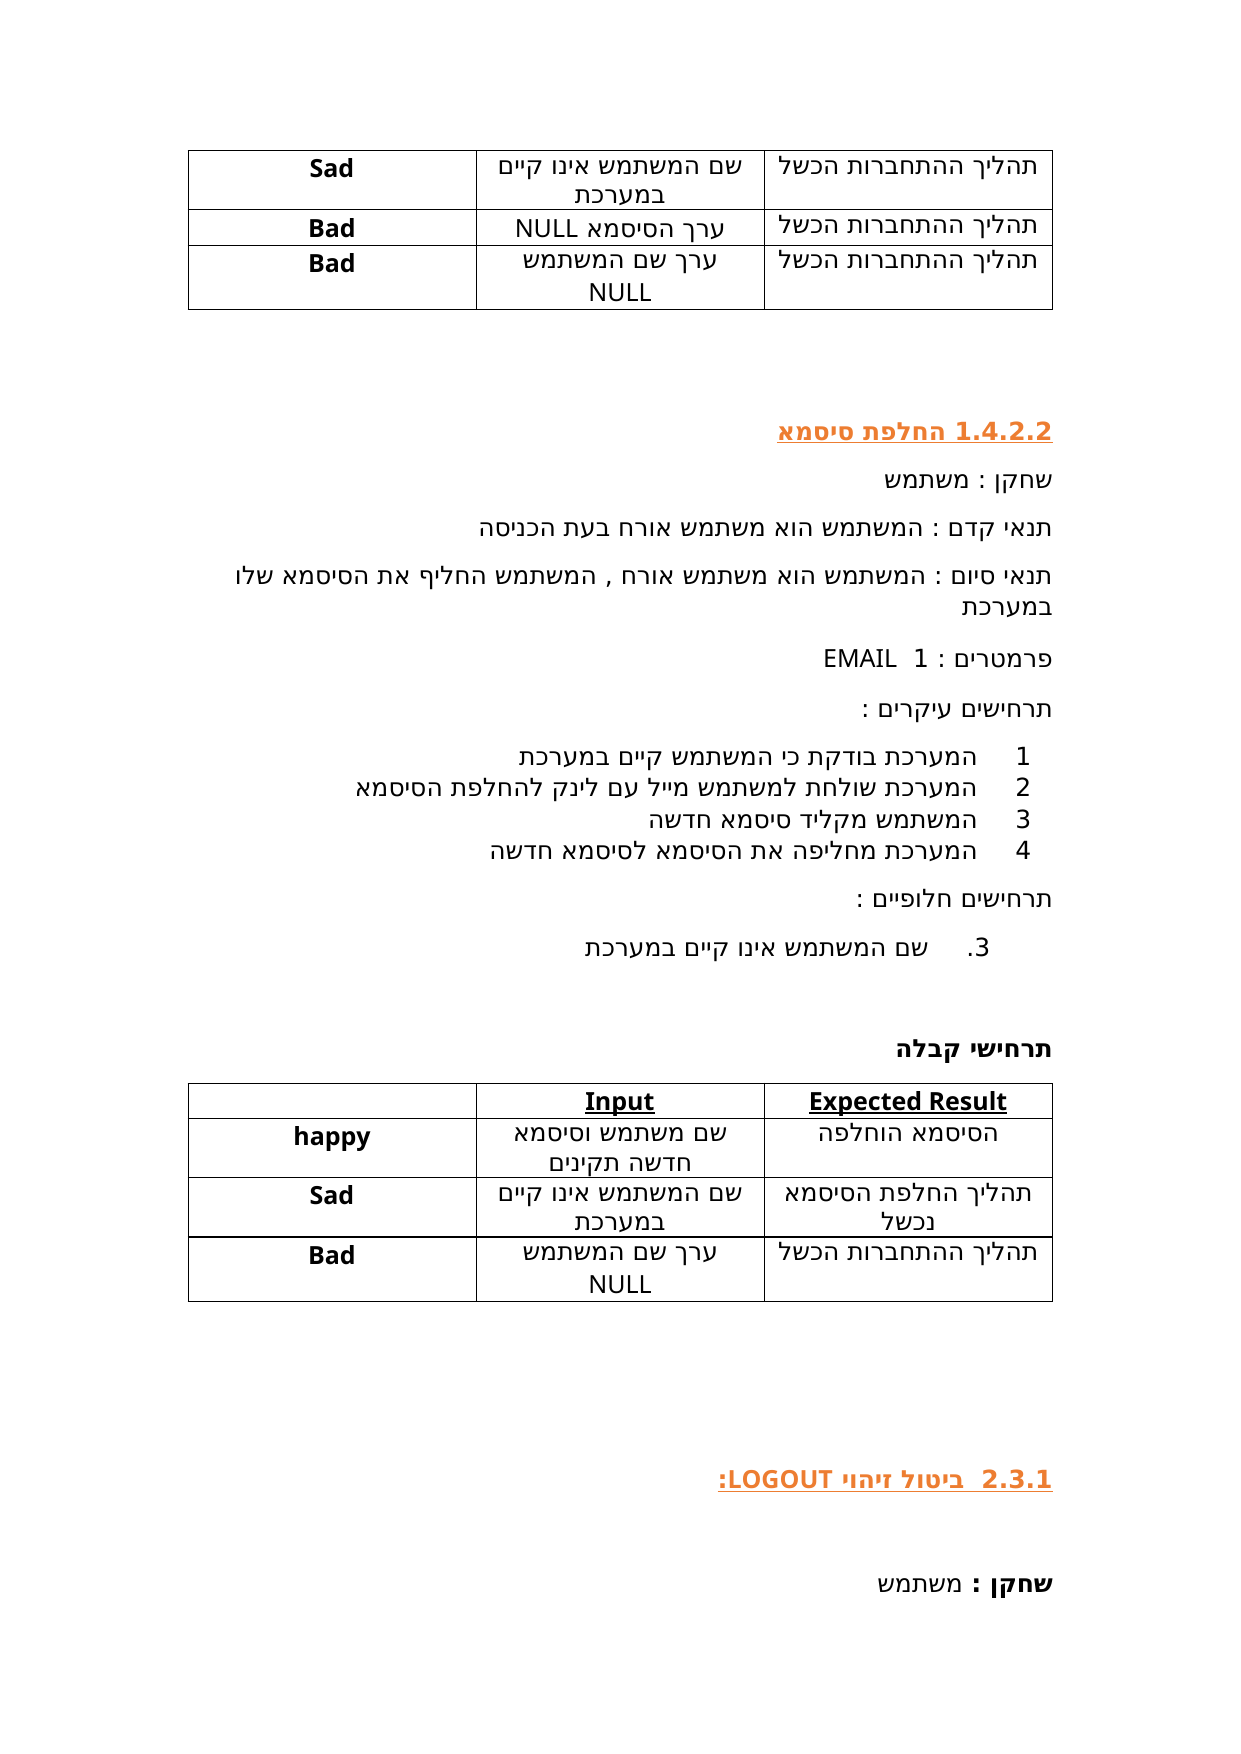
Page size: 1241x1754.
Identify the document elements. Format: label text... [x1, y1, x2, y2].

table_cell תהליך ההתחברות הכשל [765, 1238, 1052, 1301]
table_cell Sad [189, 1178, 476, 1236]
text 1.4.2.2 החלפת סיסמא [187, 417, 1053, 446]
table_cell תהליך ההתחברות הכשל [765, 246, 1052, 309]
table_cell שם המשתמש אינו קיים במערכת [477, 151, 764, 209]
table_cell ערך הסיסמא NULL [477, 210, 764, 244]
text תרחישי קבלה [187, 1034, 1053, 1063]
table_cell Bad [189, 246, 476, 309]
text תנאי סיום : המשתמש הוא משתמש אורח , המשתמש החליף את הסיסמא שלו במערכת [187, 561, 1053, 622]
table_cell ערך שם המשתמש NULL [477, 1238, 764, 1301]
text תרחישים עיקרים : [187, 694, 1053, 723]
text 2.3.1 ביטול זיהוי LOGOUT: [187, 1462, 1053, 1496]
text תרחישים חלופיים : [187, 885, 1053, 914]
table_cell Sad [189, 151, 476, 209]
text פרמטרים : 1 EMAIL [187, 641, 1053, 675]
table_cell Bad [189, 210, 476, 244]
list המערכת בודקת כי המשתמש קיים במערכת [187, 742, 1015, 771]
table_cell ערך שם המשתמש NULL [477, 246, 764, 309]
table_cell תהליך ההתחברות הכשל [765, 210, 1052, 244]
text שחקן : משתמש [187, 465, 1053, 494]
text שחקן : משתמש [187, 1569, 1053, 1598]
table_cell שם משתמש וסיסמא חדשה תקינים [477, 1119, 764, 1177]
list המערכת מחליפה את הסיסמא לסיסמא חדשה [187, 837, 1015, 866]
table_header Expected Result [765, 1084, 1052, 1118]
table_cell תהליך החלפת הסיסמא נכשל [765, 1178, 1052, 1236]
text תנאי קדם : המשתמש הוא משתמש אורח בעת הכניסה [187, 513, 1053, 542]
list שם המשתמש אינו קיים במערכת [187, 933, 966, 962]
table_cell תהליך ההתחברות הכשל [765, 151, 1052, 209]
table_cell שם המשתמש אינו קיים במערכת [477, 1178, 764, 1236]
table_cell Bad [189, 1238, 476, 1301]
table_cell happy [189, 1119, 476, 1177]
table_header Input [477, 1084, 764, 1118]
table_cell הסיסמא הוחלפה [765, 1119, 1052, 1177]
list המערכת שולחת למשתמש מייל עם לינק להחלפת הסיסמא [187, 774, 1015, 803]
table_header [189, 1084, 476, 1118]
list המשתמש מקליד סיסמא חדשה [187, 805, 1015, 834]
